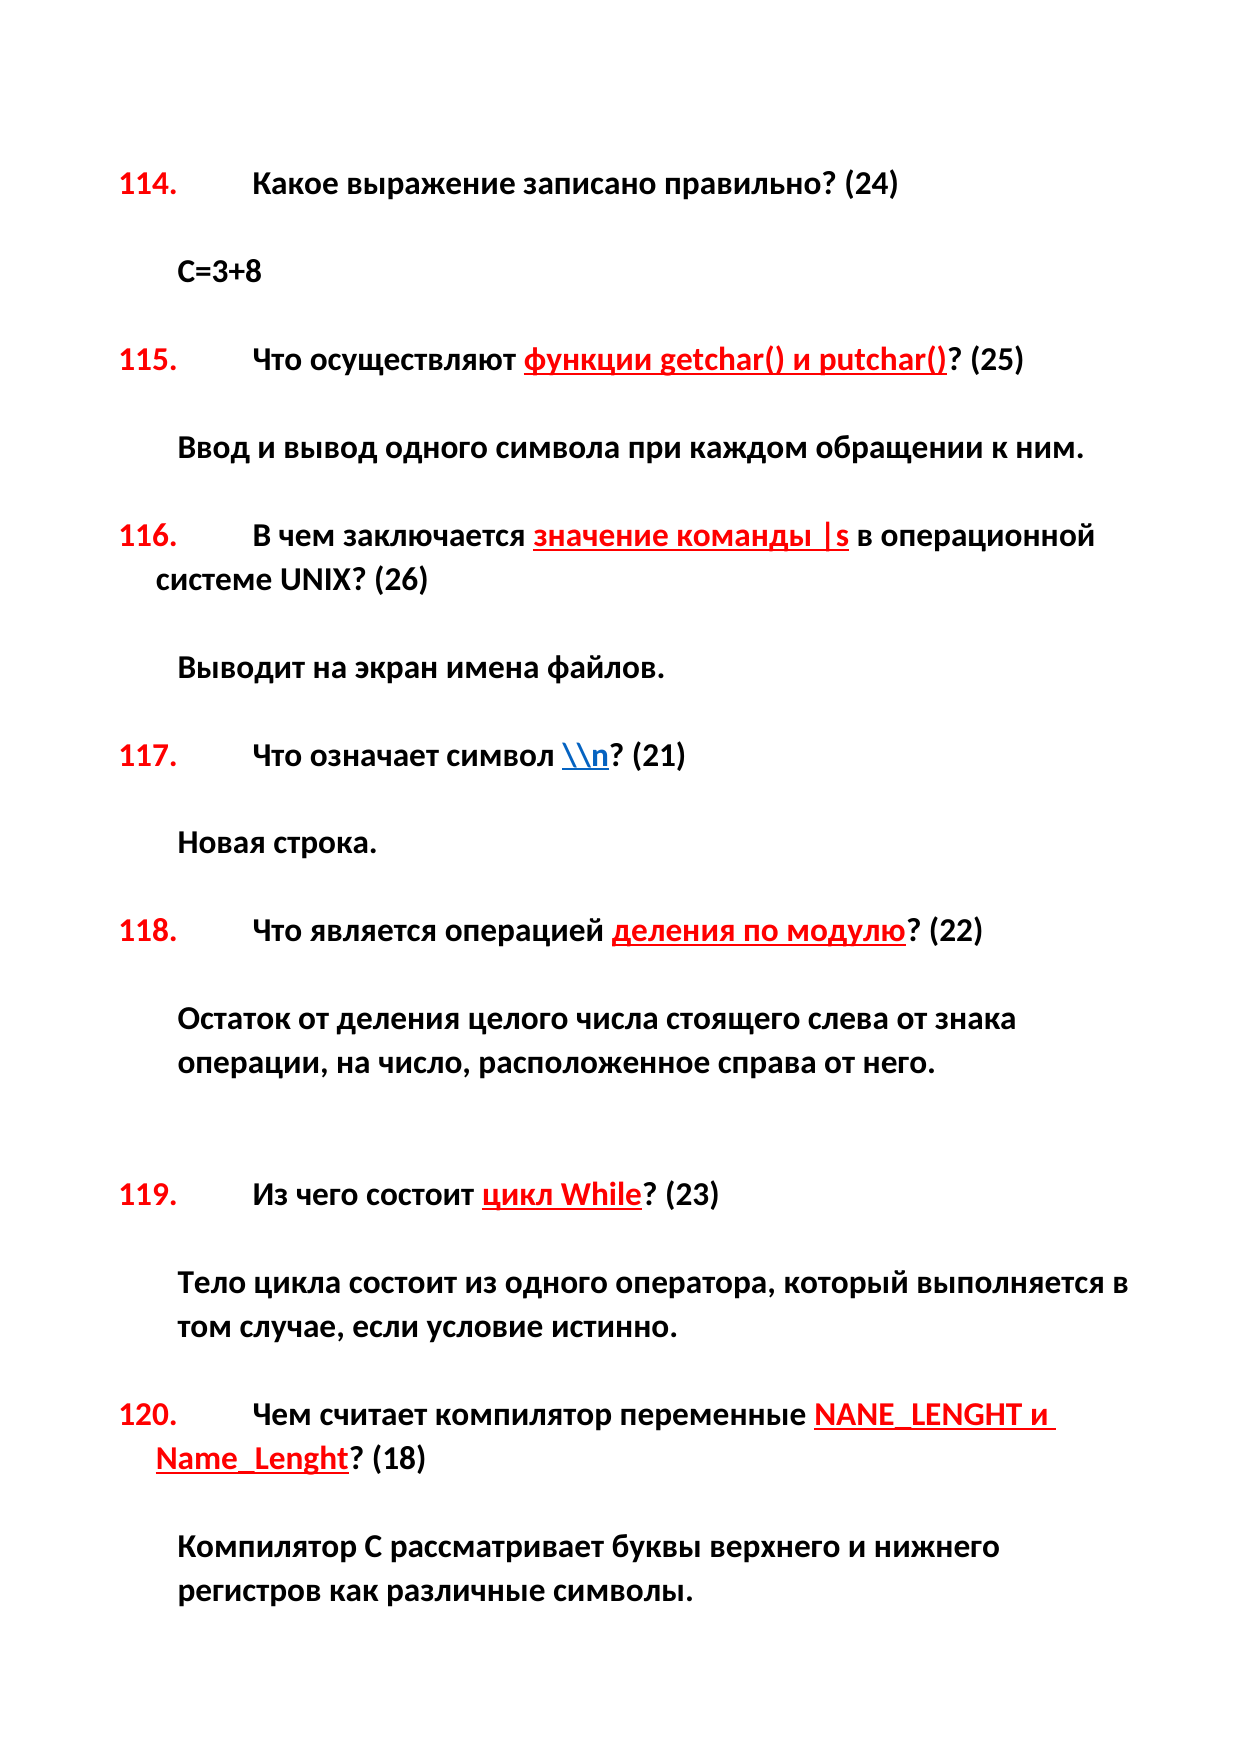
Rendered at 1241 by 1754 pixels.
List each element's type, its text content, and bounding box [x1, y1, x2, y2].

list Что является операцией деления по модулю? (22) [118, 909, 1152, 950]
list В чем заключается значение команды |s в операционной системе UNIX? (26) [118, 514, 1152, 598]
text Компилятор С рассматривает буквы верхнего и нижнего регистров как различные символы. [177, 1525, 1152, 1609]
text Тело цикла состоит из одного оператора, который выполняется в том случае, если условие истинно. [177, 1261, 1152, 1346]
list Что осуществляют функции getchar() и putchar()? (25) [118, 338, 1152, 379]
list Из чего состоит цикл While? (23) [118, 1173, 1152, 1214]
text С=3+8 [177, 250, 1152, 291]
list Что означает символ \\n? (21) [118, 733, 1152, 774]
text Ввод и вывод одного символа при каждом обращении к ним. [177, 426, 1152, 467]
text Остаток от деления целого числа стоящего слева от знака операции, на число, расположенное справа от него. [177, 997, 1152, 1082]
text Выводит на экран имена файлов. [177, 646, 1152, 686]
list Какое выражение записано правильно? (24) [118, 162, 1152, 203]
text Новая строка. [177, 821, 1152, 862]
list Чем считает компилятор переменные NANE_LENGHT и Name_Lenght? (18) [118, 1393, 1152, 1478]
